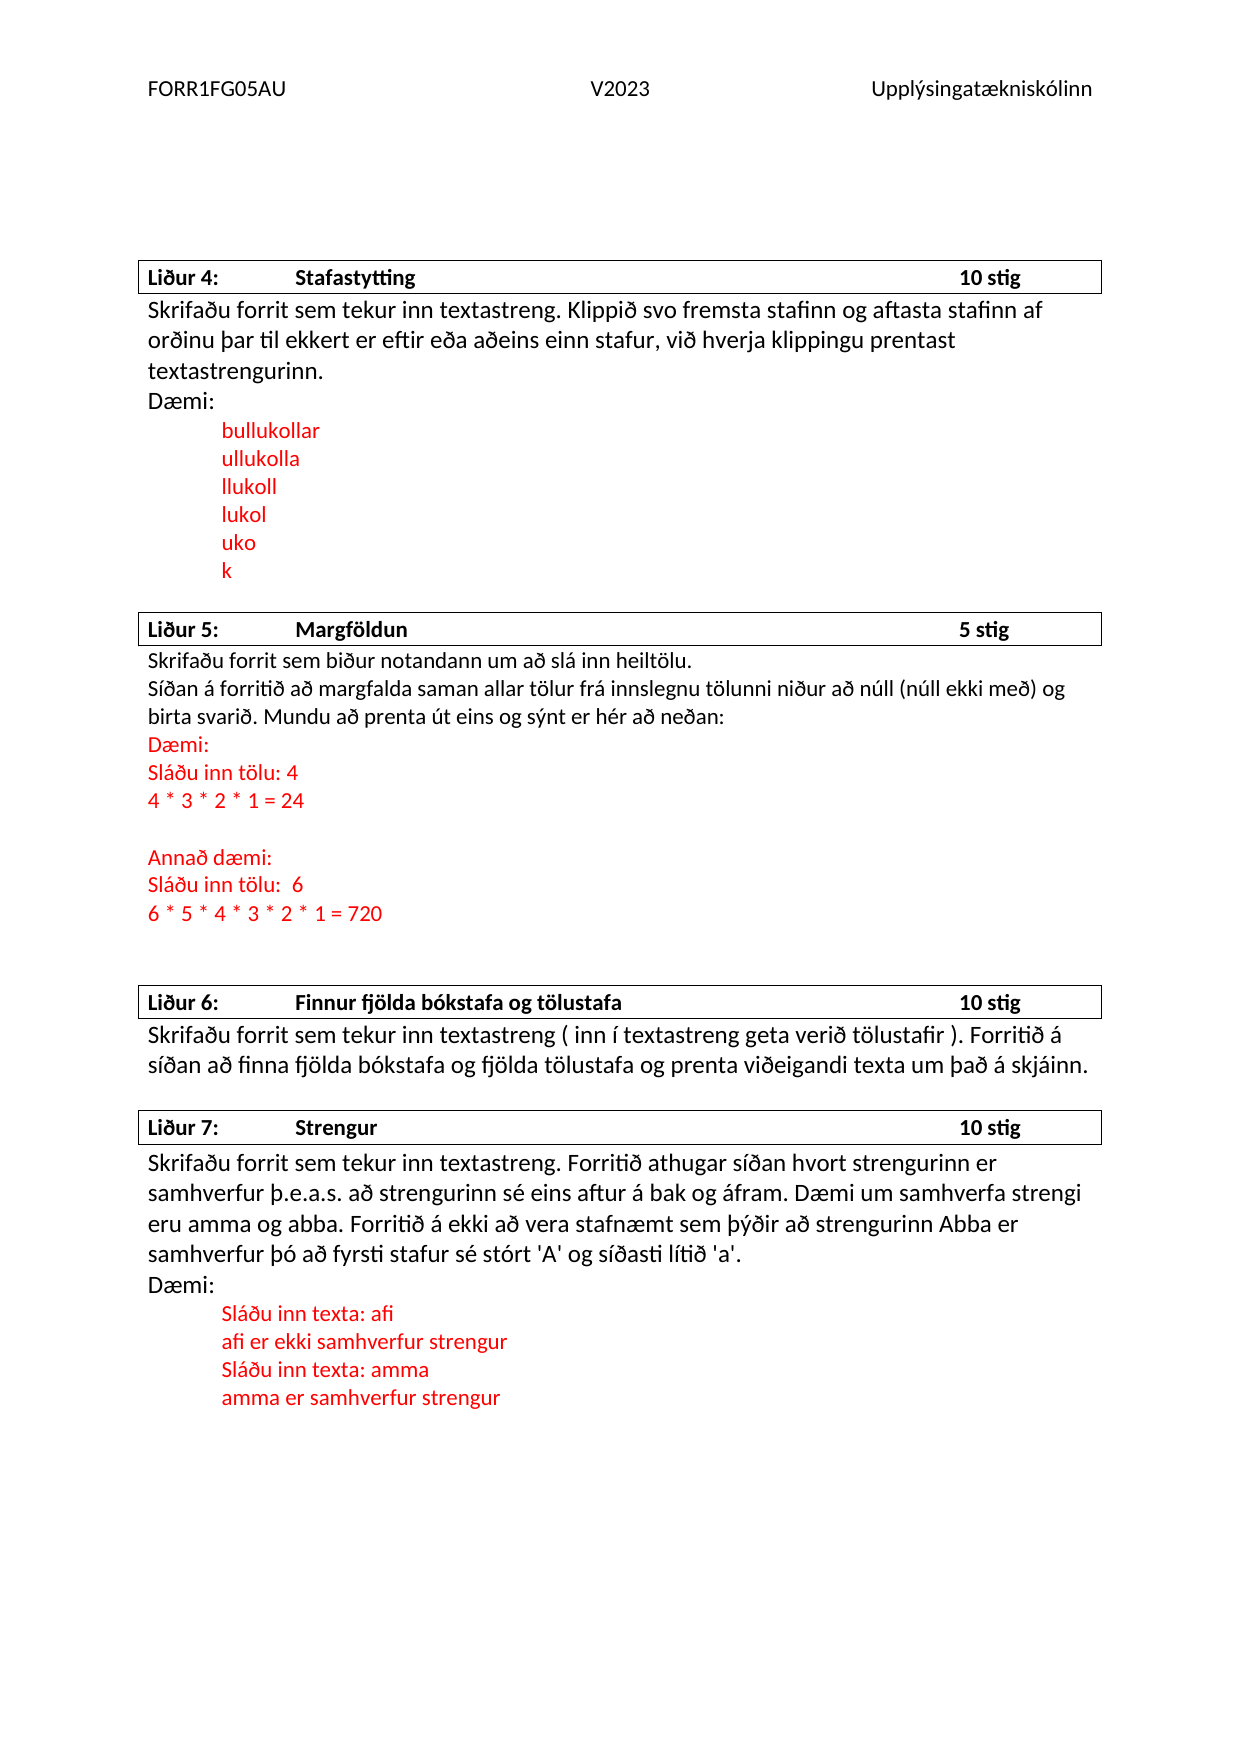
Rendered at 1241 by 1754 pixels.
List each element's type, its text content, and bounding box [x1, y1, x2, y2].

text uko [221, 528, 1093, 556]
text Skrifaðu forrit sem biður notandann um að slá inn heiltölu. [148, 646, 1093, 674]
text Skrifaðu forrit sem tekur inn textastreng. Klippið svo fremsta stafinn og aftasta stafinn af orðinu þar til ekkert er eftir eða aðeins einn stafur, við hverja klippingu prentast textastrengurinn. [148, 294, 1093, 386]
text samhverfur þ.e.a.s. að strengurinn sé eins aftur á bak og áfram. Dæmi um samhverfa strengi [148, 1177, 1093, 1208]
text Dæmi: [148, 731, 1093, 758]
text Síðan á forritið að margfalda saman allar tölur frá innslegnu tölunni niður að núll (núll ekki með) og birta svarið. Mundu að prenta út eins og sýnt er hér að neðan: [148, 674, 1093, 731]
text Annað dæmi: [148, 843, 1093, 871]
text Sláðu inn tölu: 4 [148, 758, 1093, 787]
text llukoll [221, 472, 1093, 500]
text bullukollar [221, 416, 1093, 444]
text Sláðu inn tölu: 6 [148, 871, 1093, 899]
text Liður 4: Stafastytting 10 stig [139, 261, 1101, 293]
text Dæmi: [148, 1269, 1093, 1299]
text Liður 5: Margföldun 5 stig [139, 613, 1101, 645]
text ullukolla [221, 444, 1093, 472]
text 4 * 3 * 2 * 1 = 24 [148, 787, 1093, 814]
text Liður 6: Finnur fjölda bókstafa og tölustafa 10 stig [139, 986, 1101, 1018]
text Dæmi: [148, 386, 1093, 416]
text Sláðu inn texta: amma [221, 1356, 1093, 1383]
text afi er ekki samhverfur strengur [221, 1327, 1093, 1356]
text 6 * 5 * 4 * 3 * 2 * 1 = 720 [148, 899, 1093, 927]
text k [221, 556, 1093, 584]
text Skrifaðu forrit sem tekur inn textastreng. Forritið athugar síðan hvort strengurinn er [148, 1147, 1093, 1177]
text Sláðu inn texta: afi [221, 1299, 1093, 1327]
text lukol [221, 500, 1093, 528]
text Liður 7: Strengur 10 stig [139, 1111, 1101, 1144]
text eru amma og abba. Forritið á ekki að vera stafnæmt sem þýðir að strengurinn Abba er [148, 1208, 1093, 1238]
text Skrifaðu forrit sem tekur inn textastreng ( inn í textastreng geta verið tölustafir ). Forritið á síðan að finna fjölda bókstafa og fjölda tölustafa og prenta viðeigandi texta um það á skjáinn. [148, 1019, 1093, 1080]
text amma er samhverfur strengur [221, 1383, 1093, 1412]
text samhverfur þó að fyrsti stafur sé stórt 'A' og síðasti lítið 'a'. [148, 1238, 1093, 1269]
